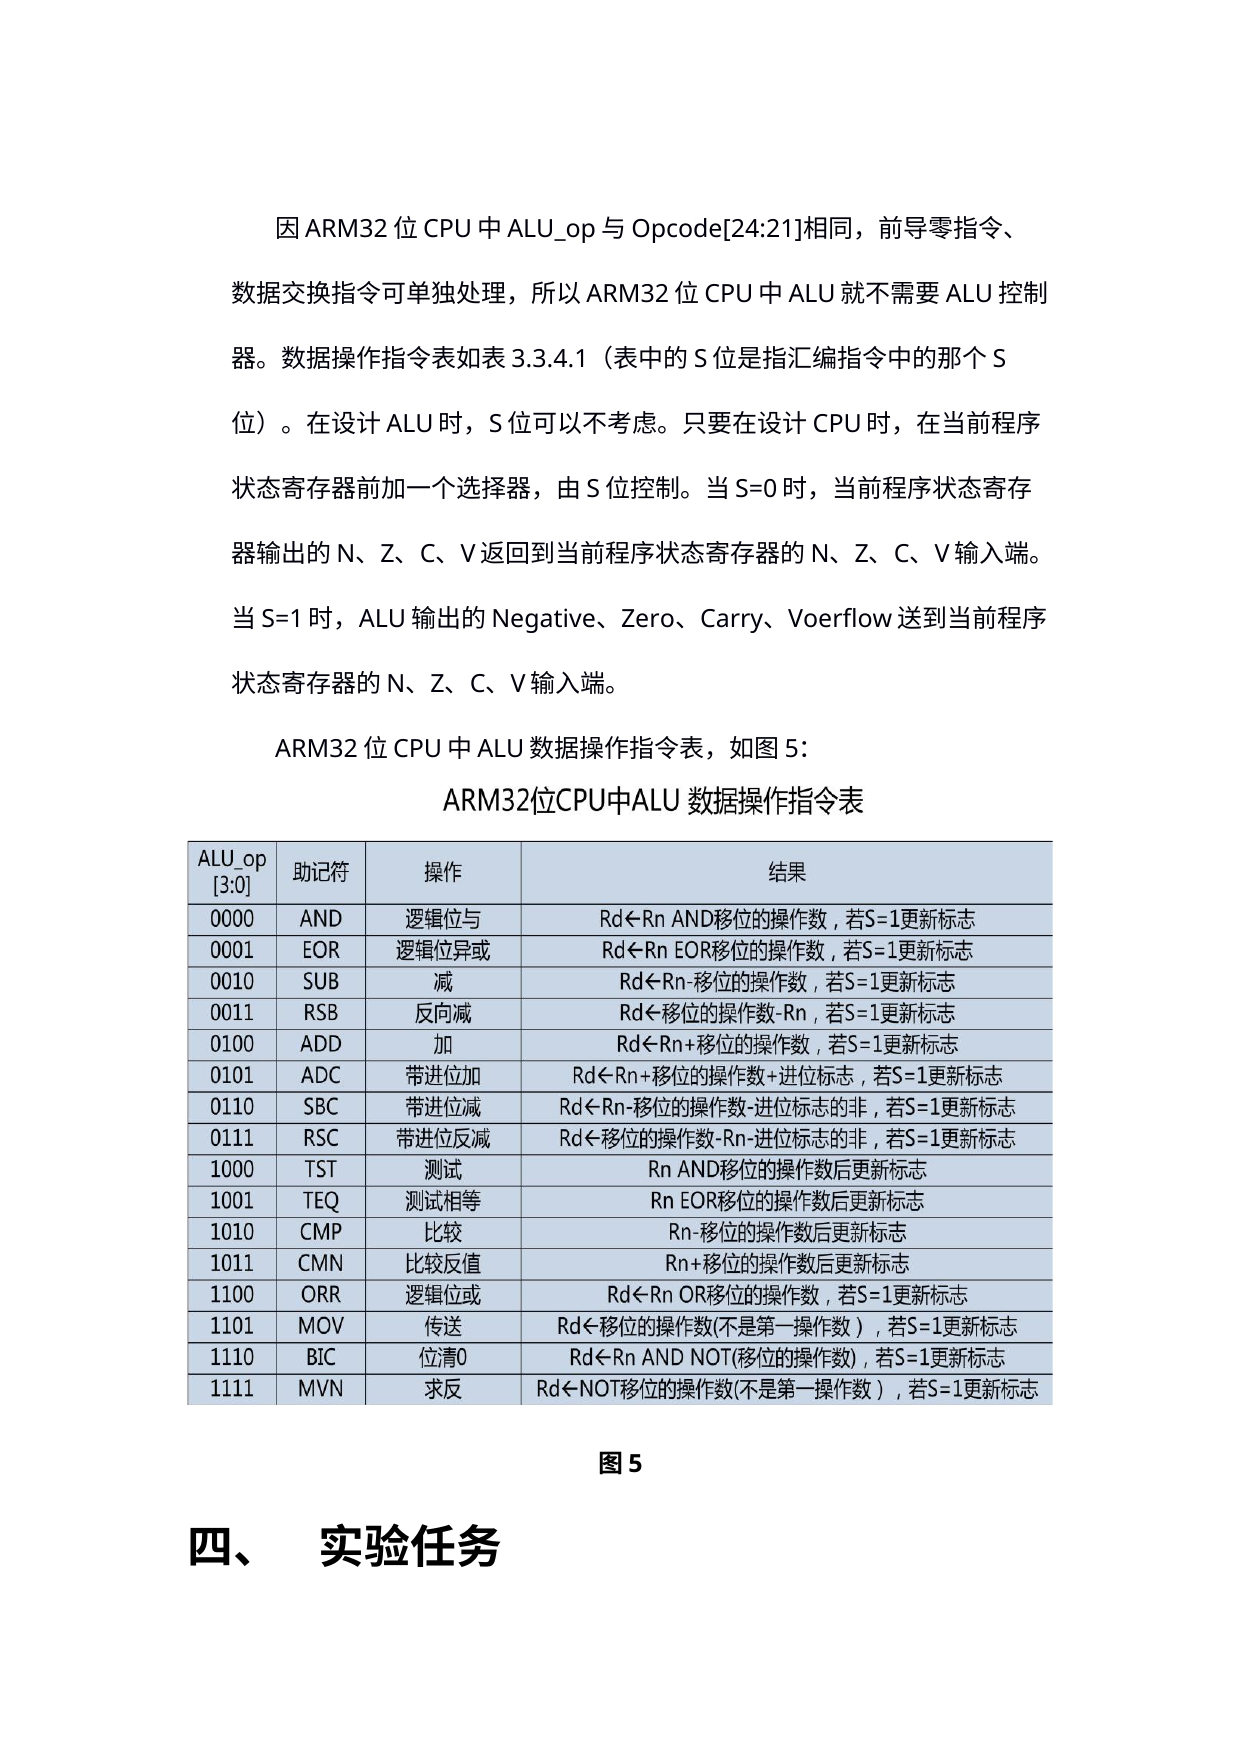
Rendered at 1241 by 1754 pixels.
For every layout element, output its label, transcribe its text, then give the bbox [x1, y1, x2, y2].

text 因ARM32位CPU中ALU_op与Opcode[24:21]相同，前导零指令、数据交换指令可单独处理，所以ARM32位CPU中ALU就不需要ALU控制器。数据操作指令表如表3.3.4.1（表中的S位是指汇编指令中的那个S位）。在设计ALU时，S位可以不考虑。只要在设计CPU时，在当前程序状态寄存器前加一个选择器，由S位控制。当S=0时，当前程序状态寄存器输出的N、Z、C、V返回到当前程序状态寄存器的N、Z、C、V输入端。当S=1时，ALU输出的Negative、Zero、Carry、Voerflow送到当前程序状态寄存器的N、Z、C、V输入端。 [231, 194, 1053, 714]
text 图5 [187, 1429, 1053, 1494]
text ARM32位CPU中ALU数据操作指令表，如图5： [231, 714, 1053, 779]
list 实验任务 [187, 1494, 1053, 1592]
